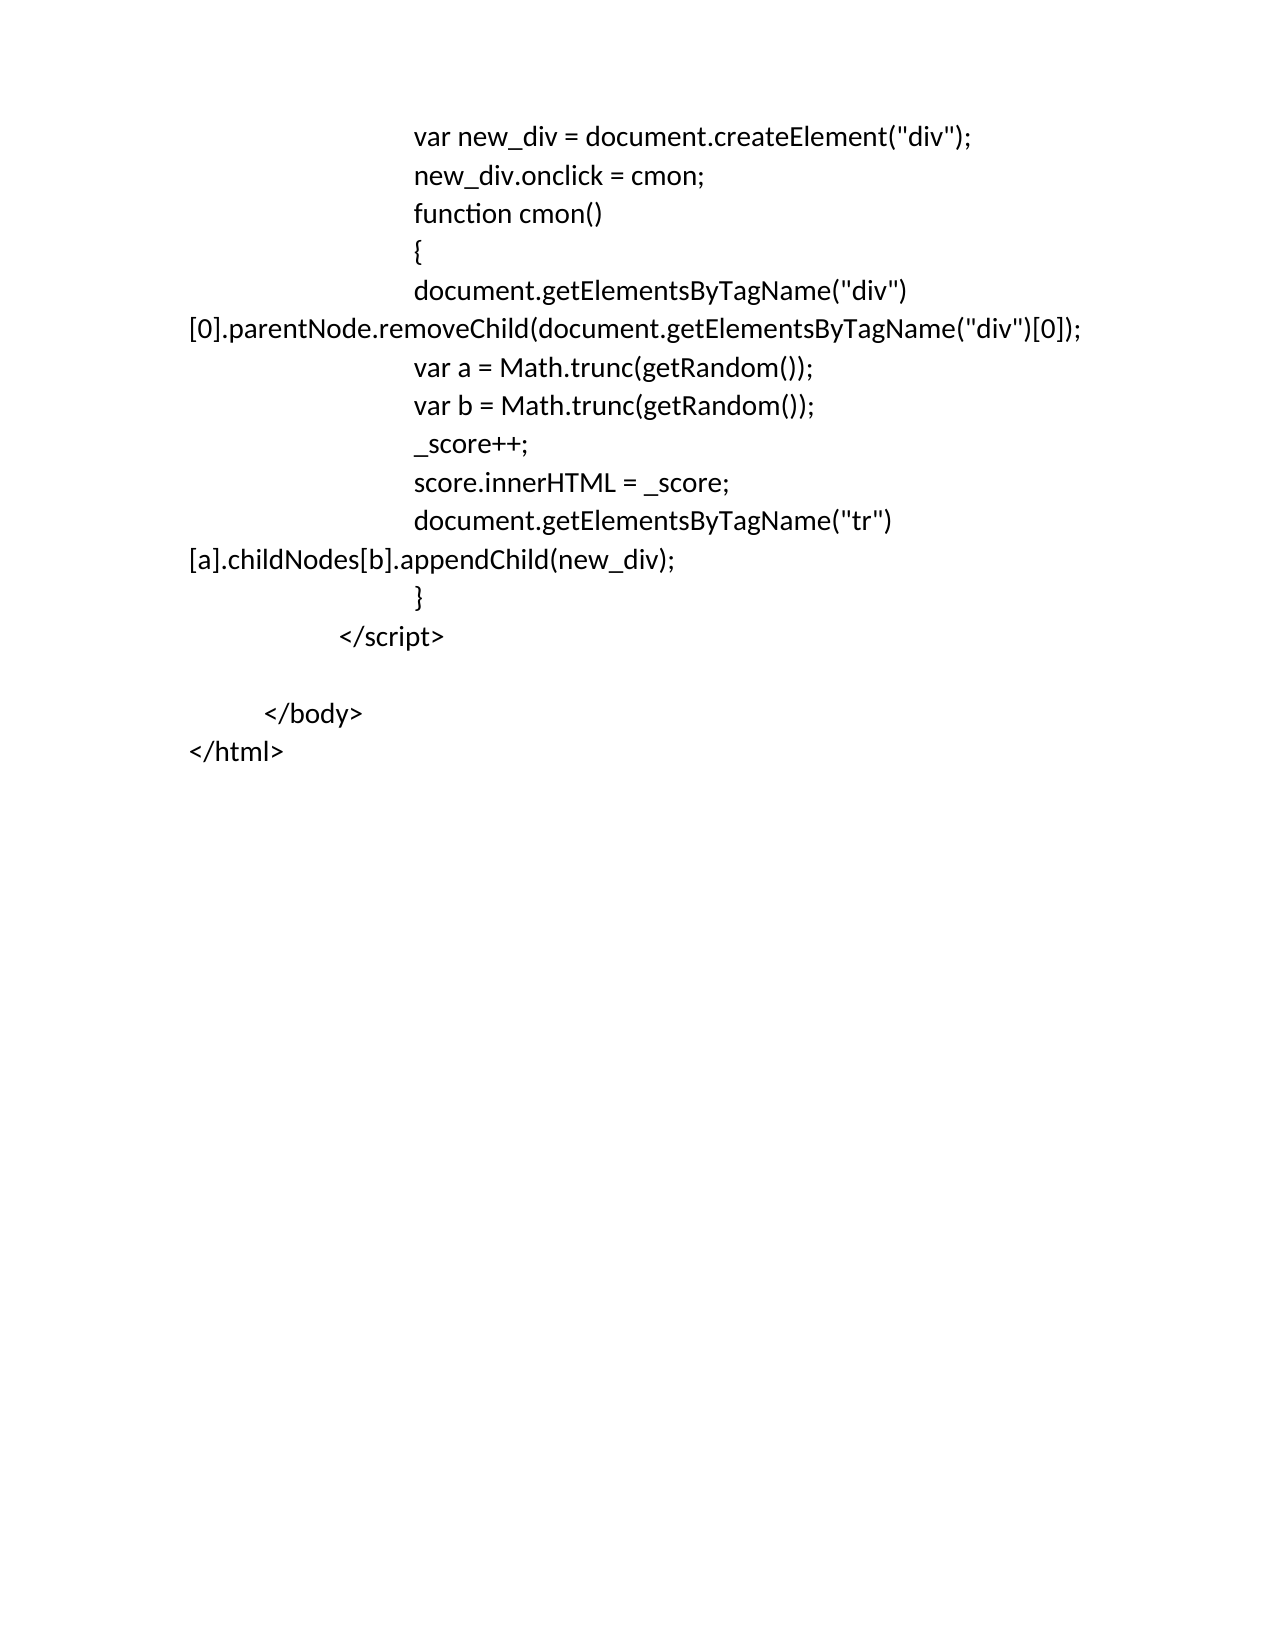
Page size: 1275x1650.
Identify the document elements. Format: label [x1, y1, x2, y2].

table_header [177, 118, 1186, 1502]
